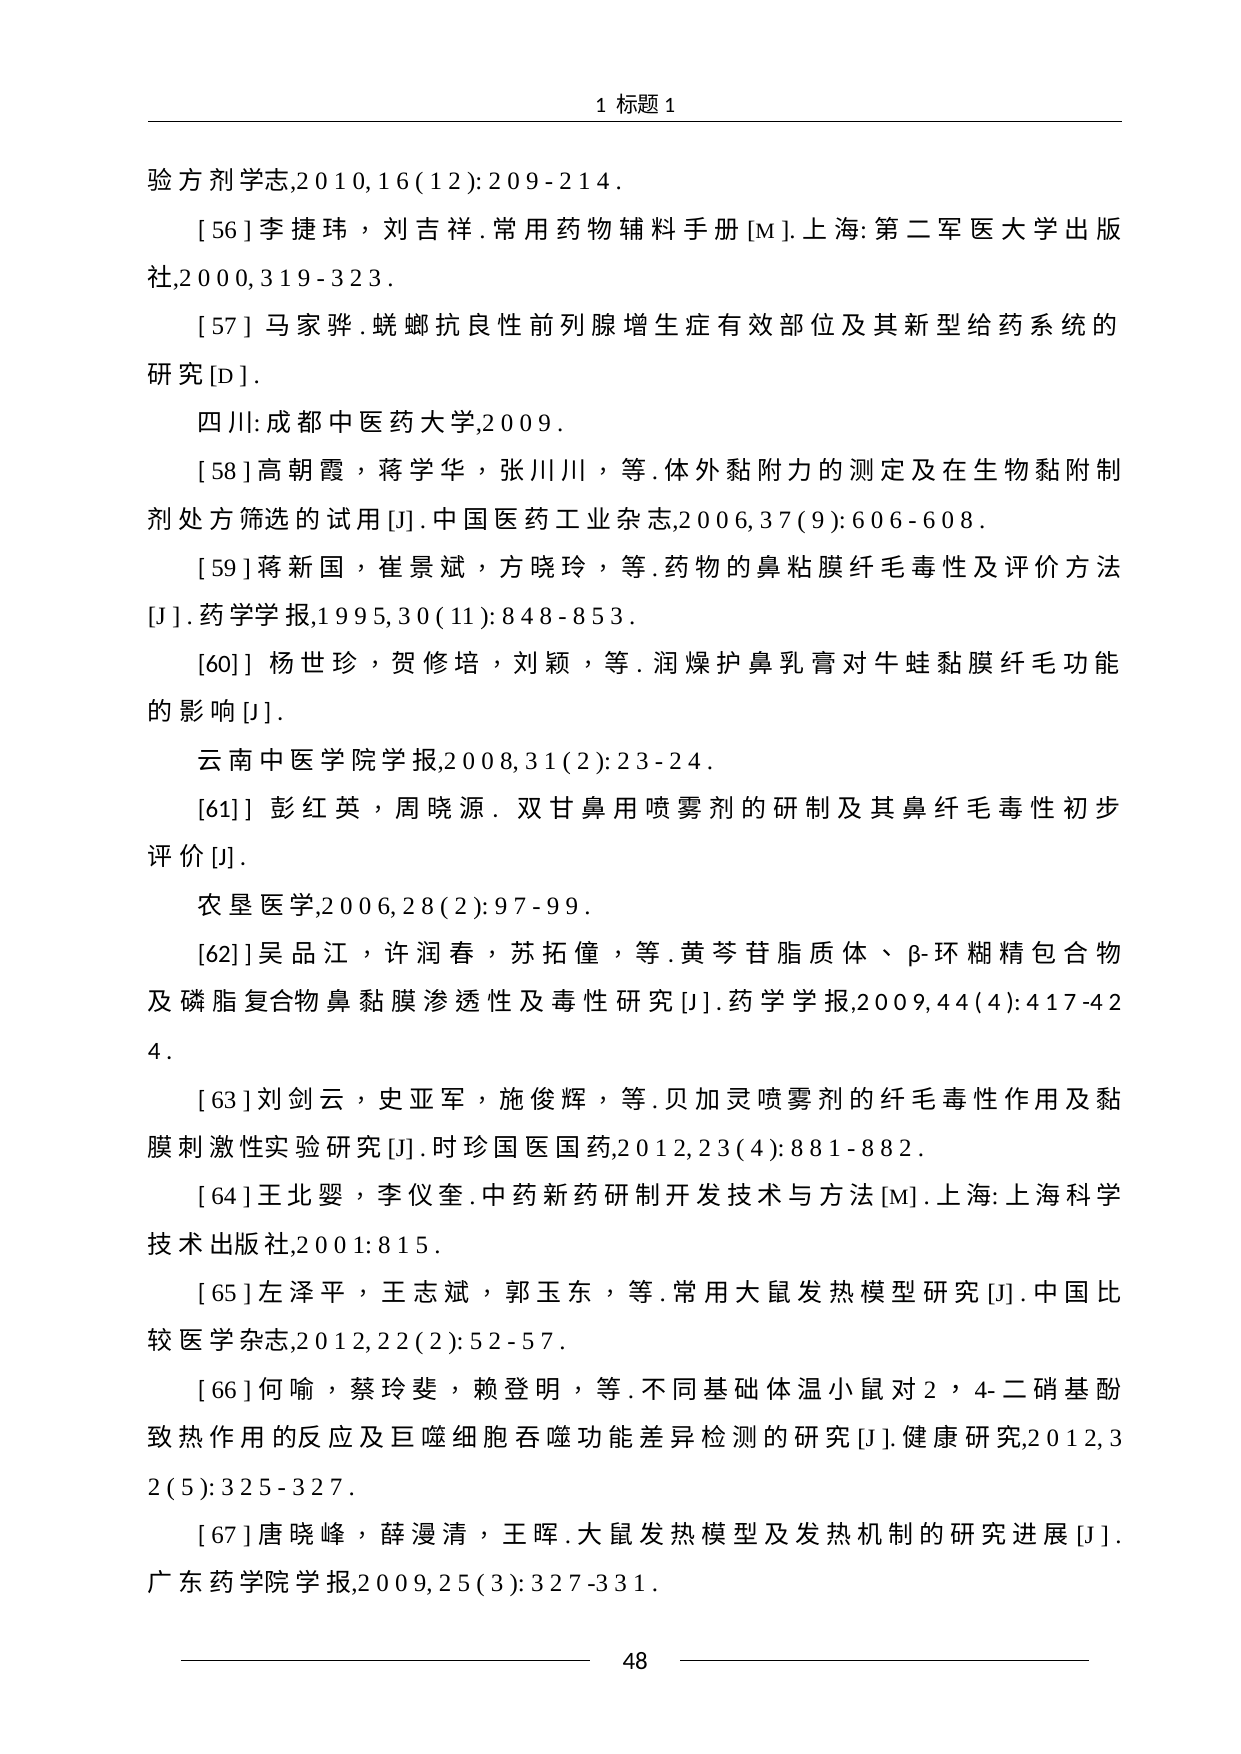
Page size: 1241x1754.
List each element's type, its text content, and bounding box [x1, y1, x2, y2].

text [60] ] 杨 世 珍 ， 贺 修 培 ， 刘 颖 ， 等 . 润 燥 护 鼻 乳 膏 对 牛 蛙 黏 膜 纤 毛 功 能 的 影 响 [J ] . [148, 631, 1122, 728]
text [61] ] 彭 红 英 ， 周 晓 源 . 双 甘 鼻 用 喷 雾 剂 的 研 制 及 其 鼻 纤 毛 毒 性 初 步 评 价 [J] . [148, 776, 1122, 873]
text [148, 148, 1122, 196]
text [62] ] 吴 品 江 ， 许 润 春 ， 苏 拓 僮 ， 等 . 黄 芩 苷 脂 质 体 、 β- 环 糊 精 包 合 物 及 磷 脂 复合物 鼻 黏 膜 渗 透 性 及 毒 性 研 究 [J ] . 药 学 学 报,2 0 0 9, 4 4 ( 4 ): 4 1 7 -4 2 4 . [148, 921, 1122, 1066]
text [ 66 ] 何 喻 ， 蔡 玲 斐 ， 赖 登 明 ， 等 . 不 同 基 础 体 温 小 鼠 对 2 ， 4- 二 硝 基 酚 致 热 作 用 的反 应 及 巨 噬 细 胞 吞 噬 功 能 差 异 检 测 的 研 究 [J ]. 健 康 研 究,2 0 1 2, 3 2 ( 5 ): 3 2 5 - 3 2 7 . [148, 1356, 1122, 1501]
text [ 67 ] 唐 晓 峰 ， 薛 漫 清 ， 王 晖 . 大 鼠 发 热 模 型 及 发 热 机 制 的 研 究 进 展 [J ] . 广 东 药 学院 学 报,2 0 0 9, 2 5 ( 3 ): 3 2 7 -3 3 1 . [148, 1501, 1122, 1598]
text [ 56 ] 李 捷 玮 ， 刘 吉 祥 . 常 用 药 物 辅 料 手 册 [M ]. 上 海: 第 二 军 医 大 学 出 版社,2 0 0 0, 3 1 9 - 3 2 3 . [148, 196, 1122, 293]
text [ 59 ] 蒋 新 国 ， 崔 景 斌 ， 方 晓 玲 ， 等 . 药 物 的 鼻 粘 膜 纤 毛 毒 性 及 评 价 方 法 [J ] . 药 学学 报,1 9 9 5, 3 0 ( 11 ): 8 4 8 - 8 5 3 . [148, 534, 1122, 631]
text 云 南 中 医 学 院 学 报,2 0 0 8, 3 1 ( 2 ): 2 3 - 2 4 . [148, 728, 1122, 776]
text 农 垦 医 学,2 0 0 6, 2 8 ( 2 ): 9 7 - 9 9 . [148, 873, 1122, 921]
text [ 58 ] 高 朝 霞 ， 蒋 学 华 ， 张 川 川 ， 等 . 体 外 黏 附 力 的 测 定 及 在 生 物 黏 附 制 剂 处 方 筛选 的 试 用 [J] . 中 国 医 药 工 业 杂 志,2 0 0 6, 3 7 ( 9 ): 6 0 6 - 6 0 8 . [148, 438, 1122, 534]
text [ 65 ] 左 泽 平 ， 王 志 斌 ， 郭 玉 东 ， 等 . 常 用 大 鼠 发 热 模 型 研 究 [J] . 中 国 比 较 医 学 杂志,2 0 1 2, 2 2 ( 2 ): 5 2 - 5 7 . [148, 1259, 1122, 1356]
text [ 57 ] 马 家 骅 . 蜣 螂 抗 良 性 前 列 腺 增 生 症 有 效 部 位 及 其 新 型 给 药 系 统 的 研 究 [D ] . [148, 293, 1122, 389]
text [ 64 ] 王 北 婴 ， 李 仪 奎 . 中 药 新 药 研 制 开 发 技 术 与 方 法 [M] . 上 海: 上 海 科 学 技 术 出版 社,2 0 0 1: 8 1 5 . [148, 1163, 1122, 1259]
text 四 川: 成 都 中 医 药 大 学,2 0 0 9 . [148, 389, 1122, 438]
text [ 63 ] 刘 剑 云 ， 史 亚 军 ， 施 俊 辉 ， 等 . 贝 加 灵 喷 雾 剂 的 纤 毛 毒 性 作 用 及 黏 膜 刺 激 性实 验 研 究 [J] . 时 珍 国 医 国 药,2 0 1 2, 2 3 ( 4 ): 8 8 1 - 8 8 2 . [148, 1066, 1122, 1163]
